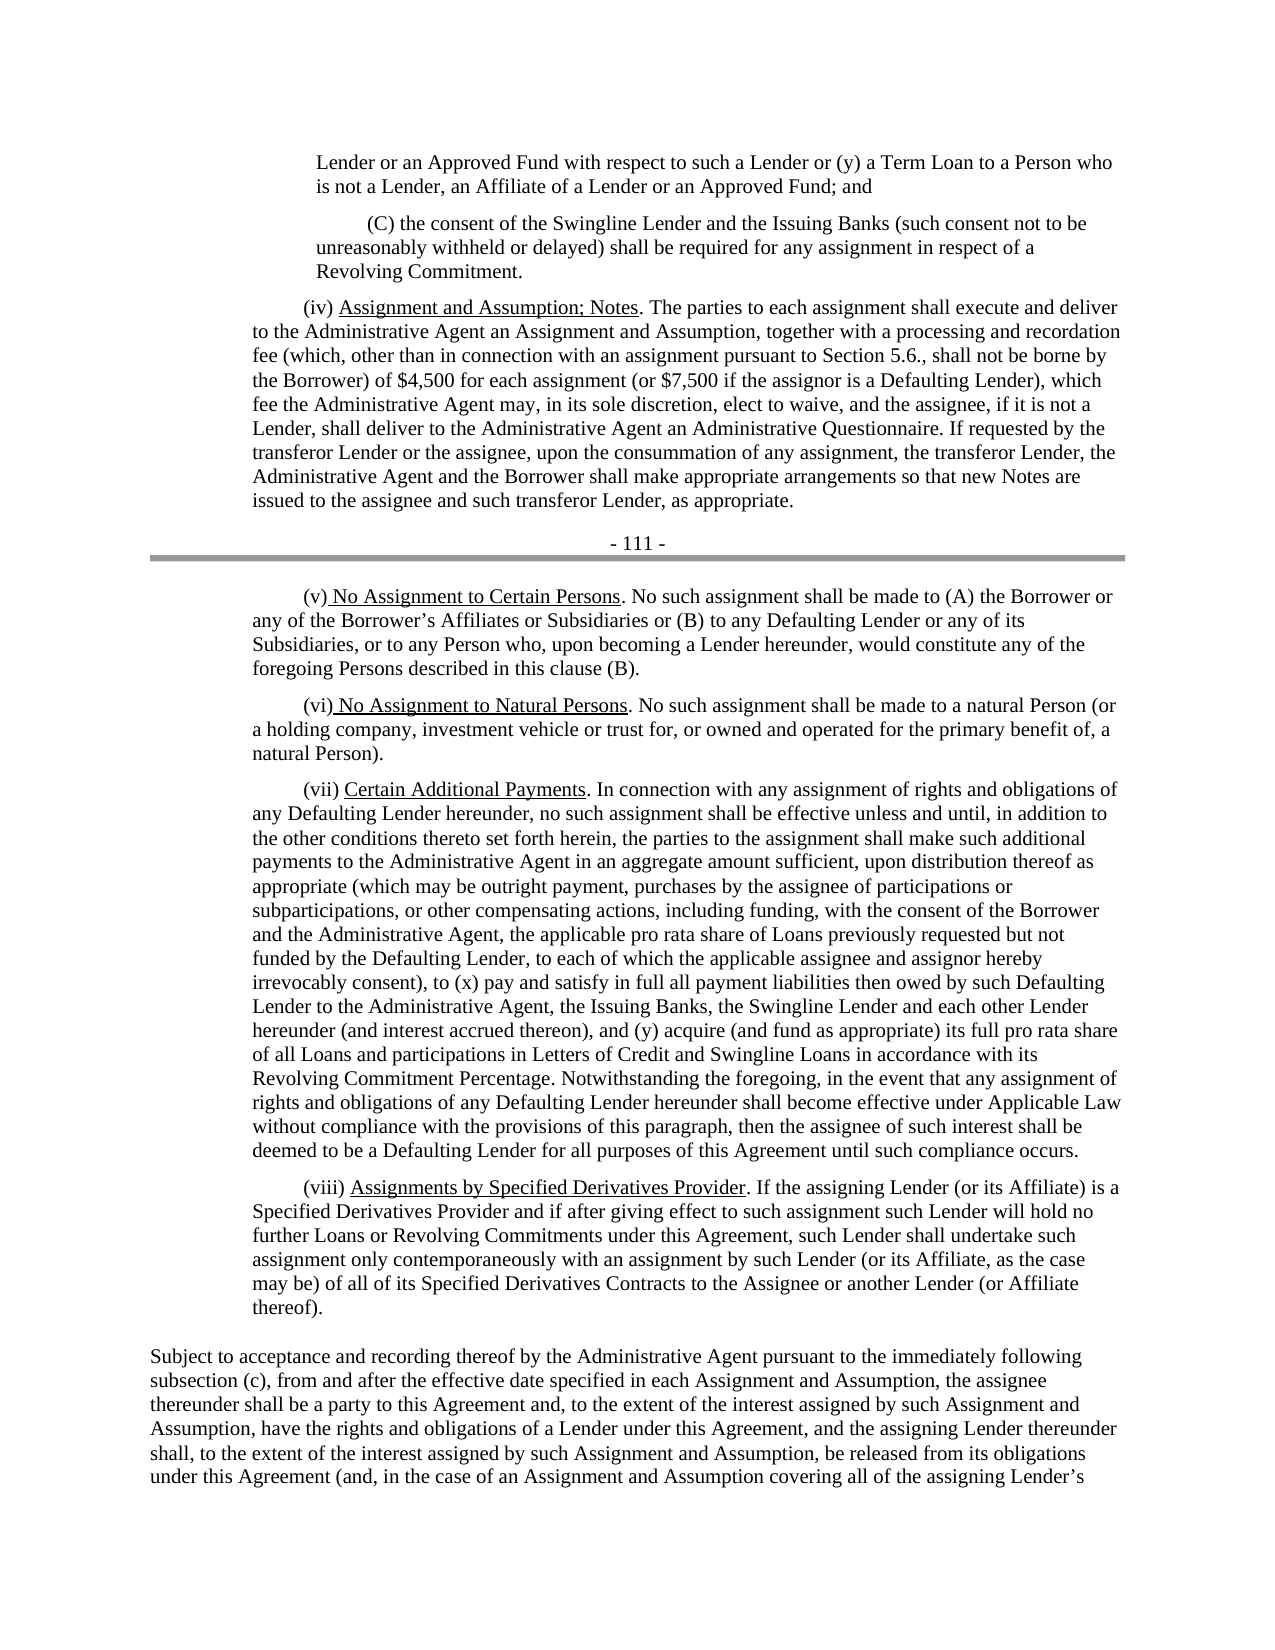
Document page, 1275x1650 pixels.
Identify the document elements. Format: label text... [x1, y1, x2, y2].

text (v) No Assignment to Certain Persons. No such assignment shall be made to (A) the Borrower or any of the Borrower’s Affiliates or Subsidiaries or (B) to any Defaulting Lender or any of its Subsidiaries, or to any Person who, upon becoming a Lender hereunder, would constitute any of the foregoing Persons described in this clause (B). [252, 584, 1125, 680]
text (vi) No Assignment to Natural Persons. No such assignment shall be made to a natural Person (or a holding company, investment vehicle or trust for, or owned and operated for the primary benefit of, a natural Person). [252, 693, 1125, 765]
text (iv) Assignment and Assumption; Notes. The parties to each assignment shall execute and deliver to the Administrative Agent an Assignment and Assumption, together with a processing and recordation fee (which, other than in connection with an assignment pursuant to Section 5.6., shall not be borne by the Borrower) of $4,500 for each assignment (or $7,500 if the assignor is a Defaulting Lender), which fee the Administrative Agent may, in its sole discretion, elect to waive, and the assignee, if it is not a Lender, shall deliver to the Administrative Agent an Administrative Questionnaire. If requested by the transferor Lender or the assignee, upon the consummation of any assignment, the transferor Lender, the Administrative Agent and the Borrower shall make appropriate arrangements so that new Notes are issued to the assignee and such transferor Lender, as appropriate. [252, 295, 1125, 512]
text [316, 150, 1125, 198]
text (C) the consent of the Swingline Lender and the Issuing Banks (such consent not to be unreasonably withheld or delayed) shall be required for any assignment in respect of a Revolving Commitment. [316, 211, 1125, 283]
text (viii) Assignments by Specified Derivatives Provider. If the assigning Lender (or its Affiliate) is a Specified Derivatives Provider and if after giving effect to such assignment such Lender will hold no further Loans or Revolving Commitments under this Agreement, such Lender shall undertake such assignment only contemporaneously with an assignment by such Lender (or its Affiliate, as the case may be) of all of its Specified Derivatives Contracts to the Assignee or another Lender (or Affiliate thereof). [252, 1175, 1125, 1319]
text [150, 1344, 1125, 1488]
text - 111 - [150, 531, 1125, 555]
text (vii) Certain Additional Payments. In connection with any assignment of rights and obligations of any Defaulting Lender hereunder, no such assignment shall be effective unless and until, in addition to the other conditions thereto set forth herein, the parties to the assignment shall make such additional payments to the Administrative Agent in an aggregate amount sufficient, upon distribution thereof as appropriate (which may be outright payment, purchases by the assignee of participations or subparticipations, or other compensating actions, including funding, with the consent of the Borrower and the Administrative Agent, the applicable pro rata share of Loans previously requested but not funded by the Defaulting Lender, to each of which the applicable assignee and assignor hereby irrevocably consent), to (x) pay and satisfy in full all payment liabilities then owed by such Defaulting Lender to the Administrative Agent, the Issuing Banks, the Swingline Lender and each other Lender hereunder (and interest accrued thereon), and (y) acquire (and fund as appropriate) its full pro rata share of all Loans and participations in Letters of Credit and Swingline Loans in accordance with its Revolving Commitment Percentage. Notwithstanding the foregoing, in the event that any assignment of rights and obligations of any Defaulting Lender hereunder shall become effective under Applicable Law without compliance with the provisions of this paragraph, then the assignee of such interest shall be deemed to be a Defaulting Lender for all purposes of this Agreement until such compliance occurs. [252, 777, 1125, 1162]
